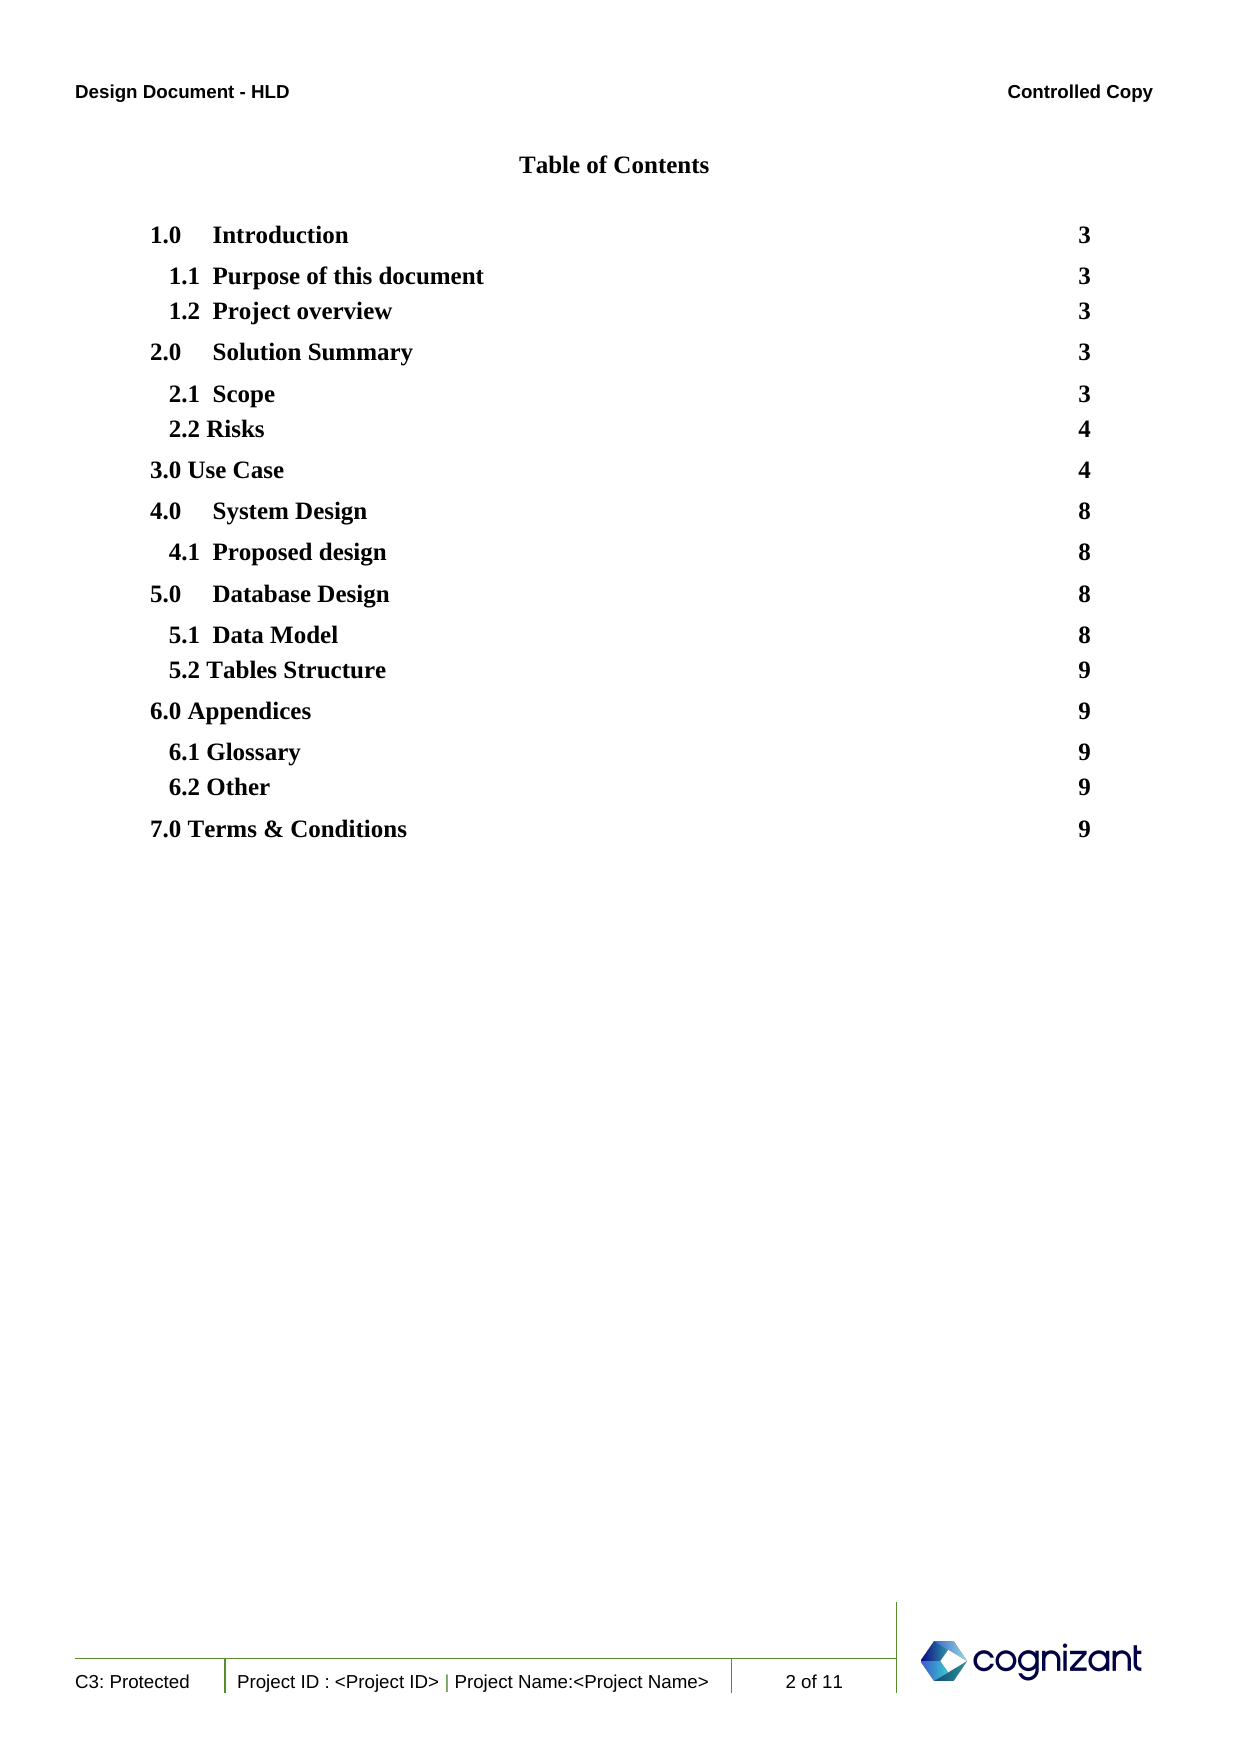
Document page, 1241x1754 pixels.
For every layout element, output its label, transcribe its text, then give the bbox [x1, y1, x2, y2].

text 6.2 Other 9 [169, 772, 1078, 801]
text 5.1 Data Model 8 [169, 620, 1078, 649]
text 3.0 Use Case 4 [150, 455, 1078, 484]
text 2.2 Risks 4 [169, 414, 1078, 442]
text 5.2 Tables Structure 9 [169, 655, 1078, 684]
picture [921, 1641, 1142, 1681]
text 6.0 Appendices 9 [150, 696, 1078, 725]
text 4.1 Proposed design 8 [169, 537, 1078, 566]
text 7.0 Terms & Conditions 9 [150, 814, 1078, 842]
text 1.2 Project overview 3 [169, 296, 1078, 325]
text 2.0 Solution Summary 3 [150, 337, 1078, 366]
text 4.0 System Design 8 [150, 496, 1078, 525]
text 5.0 Database Design 8 [150, 579, 1078, 607]
text 6.1 Glossary 9 [169, 737, 1078, 766]
text Table of Contents [150, 150, 1078, 179]
text 2.1 Scope 3 [169, 379, 1078, 407]
text 1.1 Purpose of this document 3 [169, 261, 1078, 290]
text 1.0 Introduction 3 [150, 220, 1078, 249]
